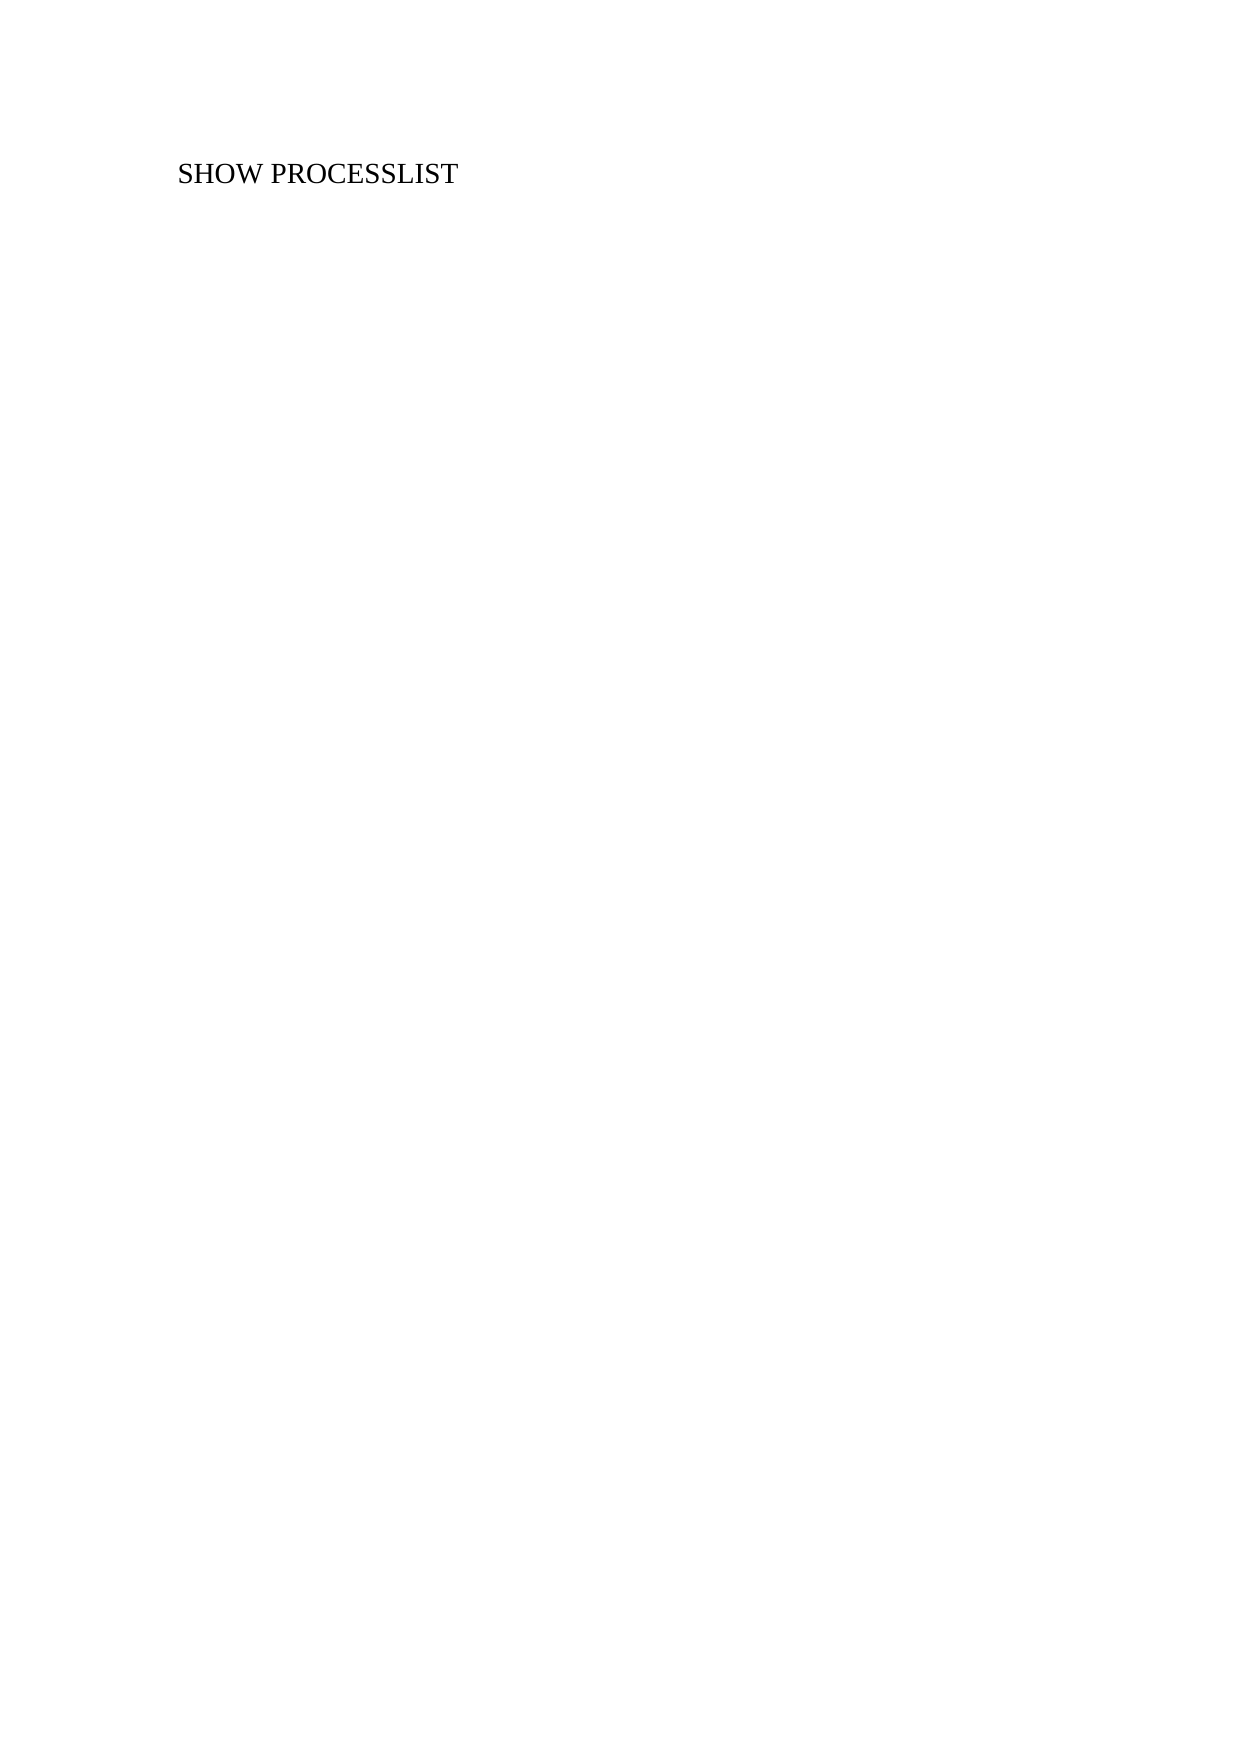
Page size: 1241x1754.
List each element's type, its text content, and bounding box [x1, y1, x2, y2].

text SHOW PROCESSLIST [177, 157, 1152, 190]
